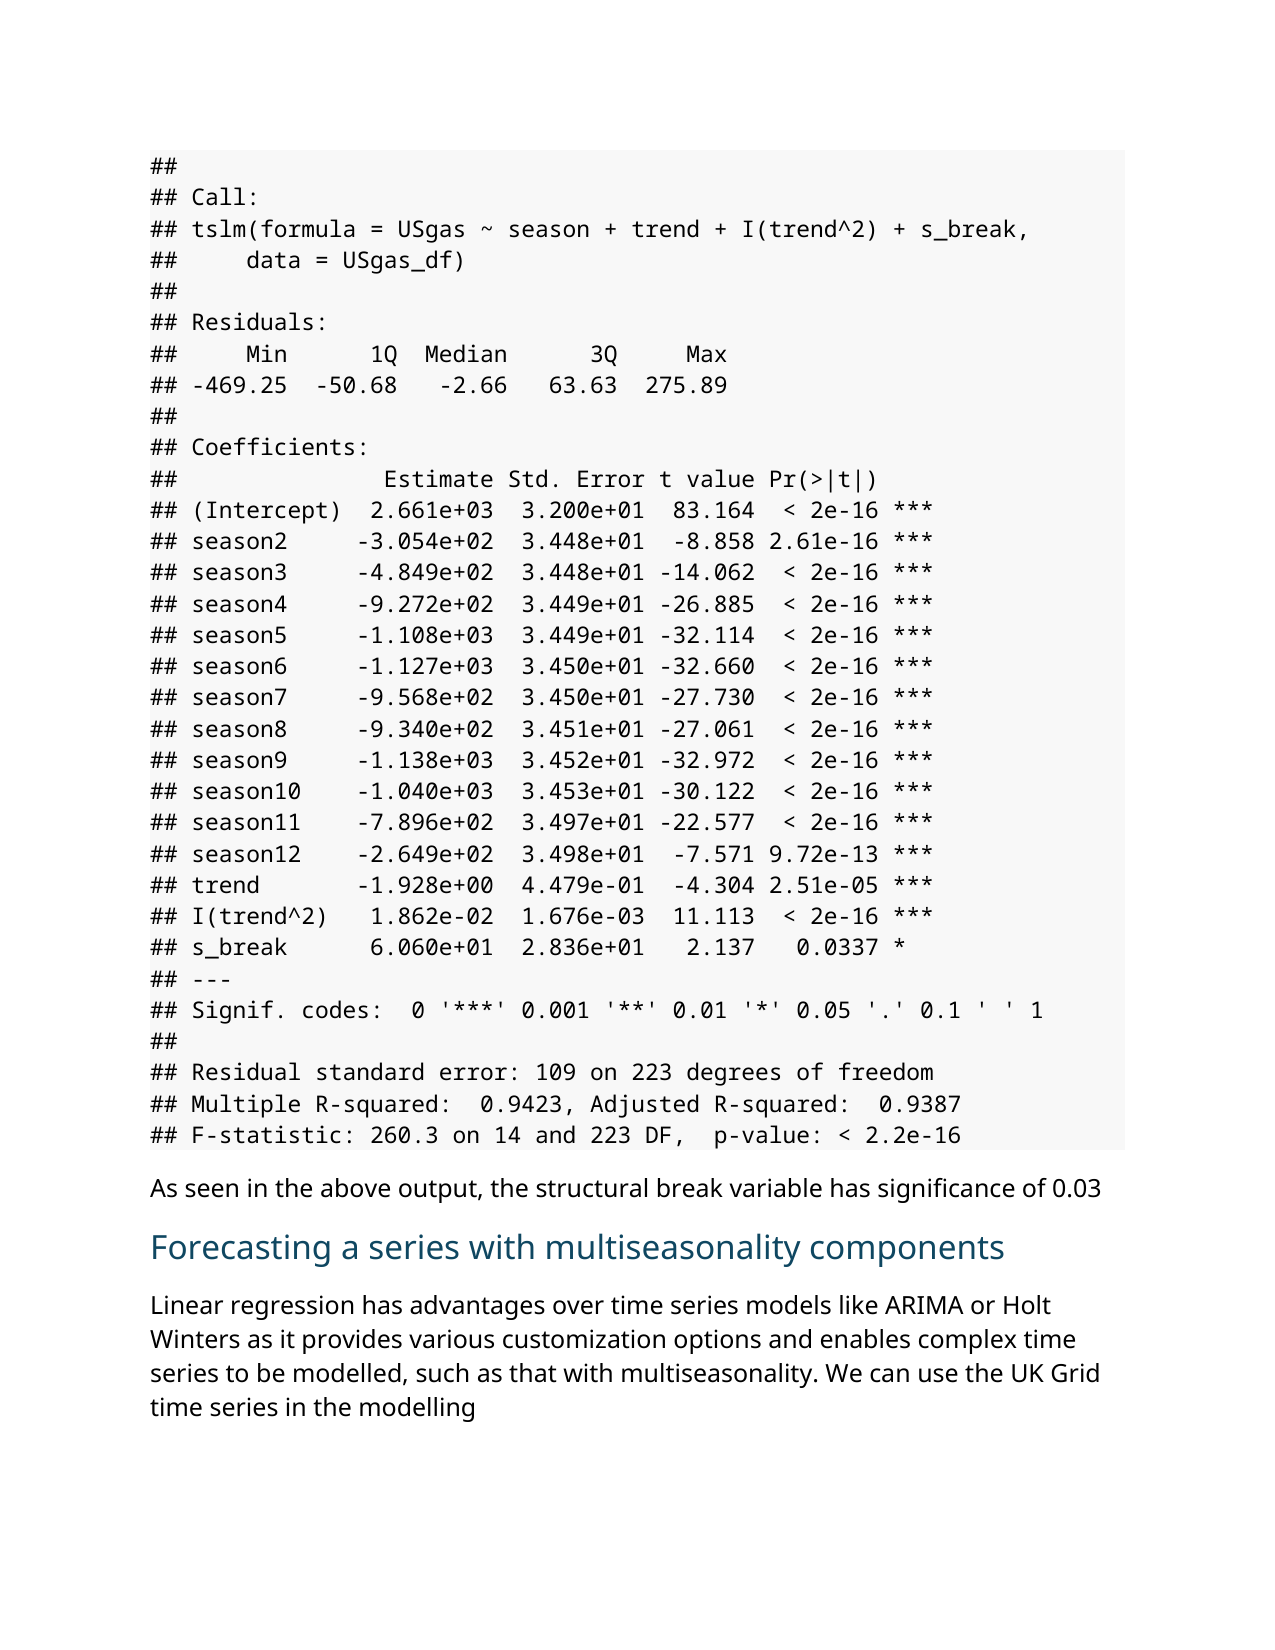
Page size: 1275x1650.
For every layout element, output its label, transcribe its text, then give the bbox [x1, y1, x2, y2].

subtitle Forecasting a series with multiseasonality components [150, 1224, 1125, 1269]
text As seen in the above output, the structural break variable has significance of 0.03 [150, 1171, 1125, 1205]
text ## ## Call: ## tslm(formula = USgas ~ season + trend + I(trend^2) + s_break, ## data = USgas_df) ## ## Residuals: ## Min 1Q Median 3Q Max ## -469.25 -50.68 -2.66 63.63 275.89 ## ## Coefficients: ## Estimate Std. Error t value Pr(>|t|) ## (Intercept) 2.661e+03 3.200e+01 83.164 < 2e-16 *** ## season2 -3.054e+02 3.448e+01 -8.858 2.61e-16 *** ## season3 -4.849e+02 3.448e+01 -14.062 < 2e-16 *** ## season4 -9.272e+02 3.449e+01 -26.885 < 2e-16 *** ## season5 -1.108e+03 3.449e+01 -32.114 < 2e-16 *** ## season6 -1.127e+03 3.450e+01 -32.660 < 2e-16 *** ## season7 -9.568e+02 3.450e+01 -27.730 < 2e-16 *** ## season8 -9.340e+02 3.451e+01 -27.061 < 2e-16 *** ## season9 -1.138e+03 3.452e+01 -32.972 < 2e-16 *** ## season10 -1.040e+03 3.453e+01 -30.122 < 2e-16 *** ## season11 -7.896e+02 3.497e+01 -22.577 < 2e-16 *** ## season12 -2.649e+02 3.498e+01 -7.571 9.72e-13 *** ## trend -1.928e+00 4.479e-01 -4.304 2.51e-05 *** ## I(trend^2) 1.862e-02 1.676e-03 11.113 < 2e-16 *** ## s_break 6.060e+01 2.836e+01 2.137 0.0337 * ## --- ## Signif. codes: 0 '***' 0.001 '**' 0.01 '*' 0.05 '.' 0.1 ' ' 1 ## ## Residual standard error: 109 on 223 degrees of freedom ## Multiple R-squared: 0.9423, Adjusted R-squared: 0.9387 ## F-statistic: 260.3 on 14 and 223 DF, p-value: < 2.2e-16 [150, 150, 1125, 1150]
text Linear regression has advantages over time series models like ARIMA or Holt Winters as it provides various customization options and enables complex time series to be modelled, such as that with multiseasonality. We can use the UK Grid time series in the modelling [150, 1288, 1125, 1424]
